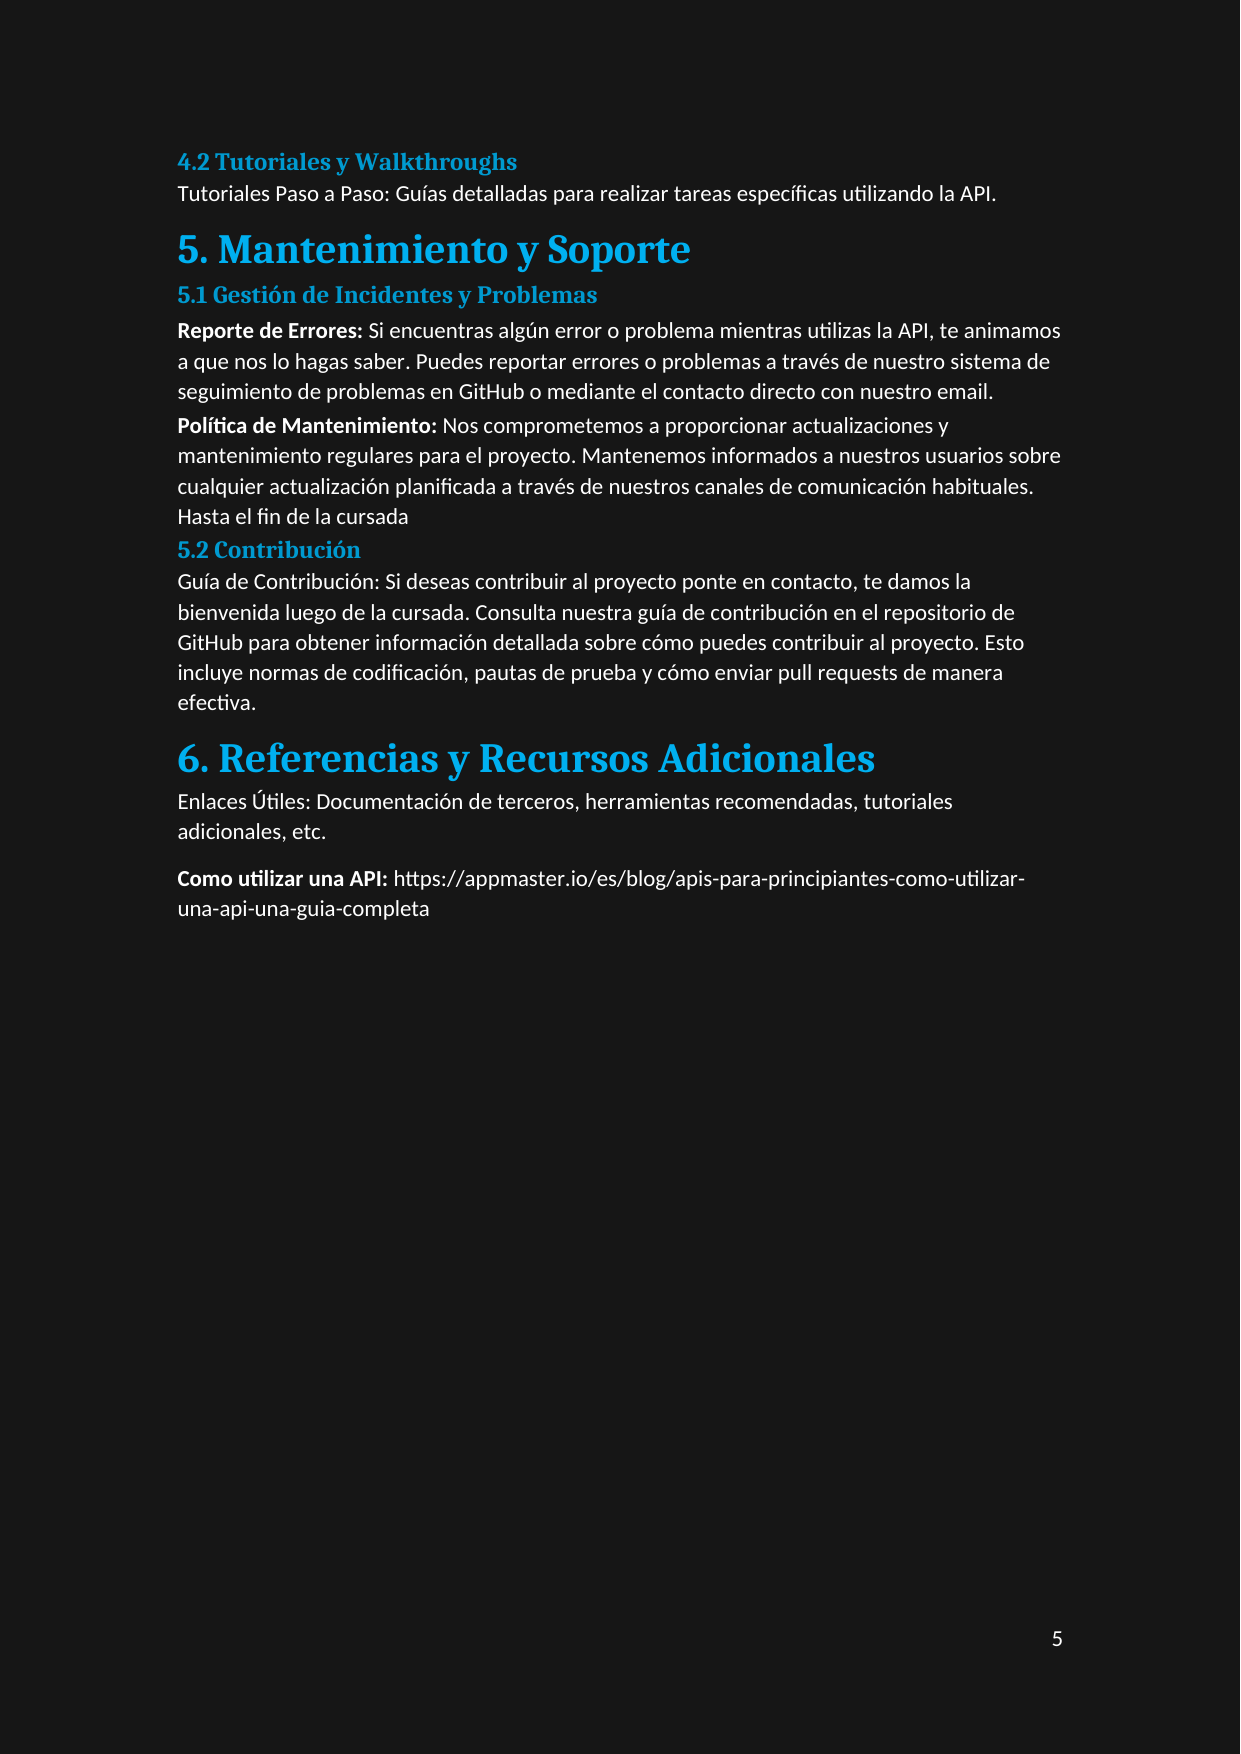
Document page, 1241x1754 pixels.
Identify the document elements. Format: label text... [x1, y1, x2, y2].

subtitle Reporte de Errores: Si encuentras algún error o problema mientras utilizas la API, te animamos a que nos lo hagas saber. Puedes reportar errores o problemas a través de nuestro sistema de seguimiento de problemas en GitHub o mediante el contacto directo con nuestro email. [177, 317, 1063, 405]
text Como utilizar una API: https://appmaster.io/es/blog/apis-para-principiantes-como-utilizar-una-api-una-guia-completa [177, 864, 1063, 922]
subtitle Política de Mantenimiento: Nos comprometemos a proporcionar actualizaciones y mantenimiento regulares para el proyecto. Mantenemos informados a nuestros usuarios sobre cualquier actualización planificada a través de nuestros canales de comunicación habituales. Hasta el fin de la cursada [177, 411, 1063, 530]
text Tutoriales Paso a Paso: Guías detalladas para realizar tareas específicas utilizando la API. [177, 179, 1063, 207]
text Enlaces Útiles: Documentación de terceros, herramientas recomendadas, tutoriales adicionales, etc. [177, 787, 1063, 845]
subtitle 4.2 Tutoriales y Walkthroughs [177, 148, 1063, 176]
subtitle 5.1 Gestión de Incidentes y Problemas [177, 281, 1063, 310]
subtitle 5. Mantenimiento y Soporte [177, 226, 1063, 273]
subtitle 6. Referencias y Recursos Adicionales [177, 735, 1063, 783]
subtitle 5.2 Contribución [177, 536, 1063, 565]
text Guía de Contribución: Si deseas contribuir al proyecto ponte en contacto, te damos la bienvenida luego de la cursada. Consulta nuestra guía de contribución en el repositorio de GitHub para obtener información detallada sobre cómo puedes contribuir al proyecto. Esto incluye normas de codificación, pautas de prueba y cómo enviar pull requests de manera efectiva. [177, 567, 1063, 716]
